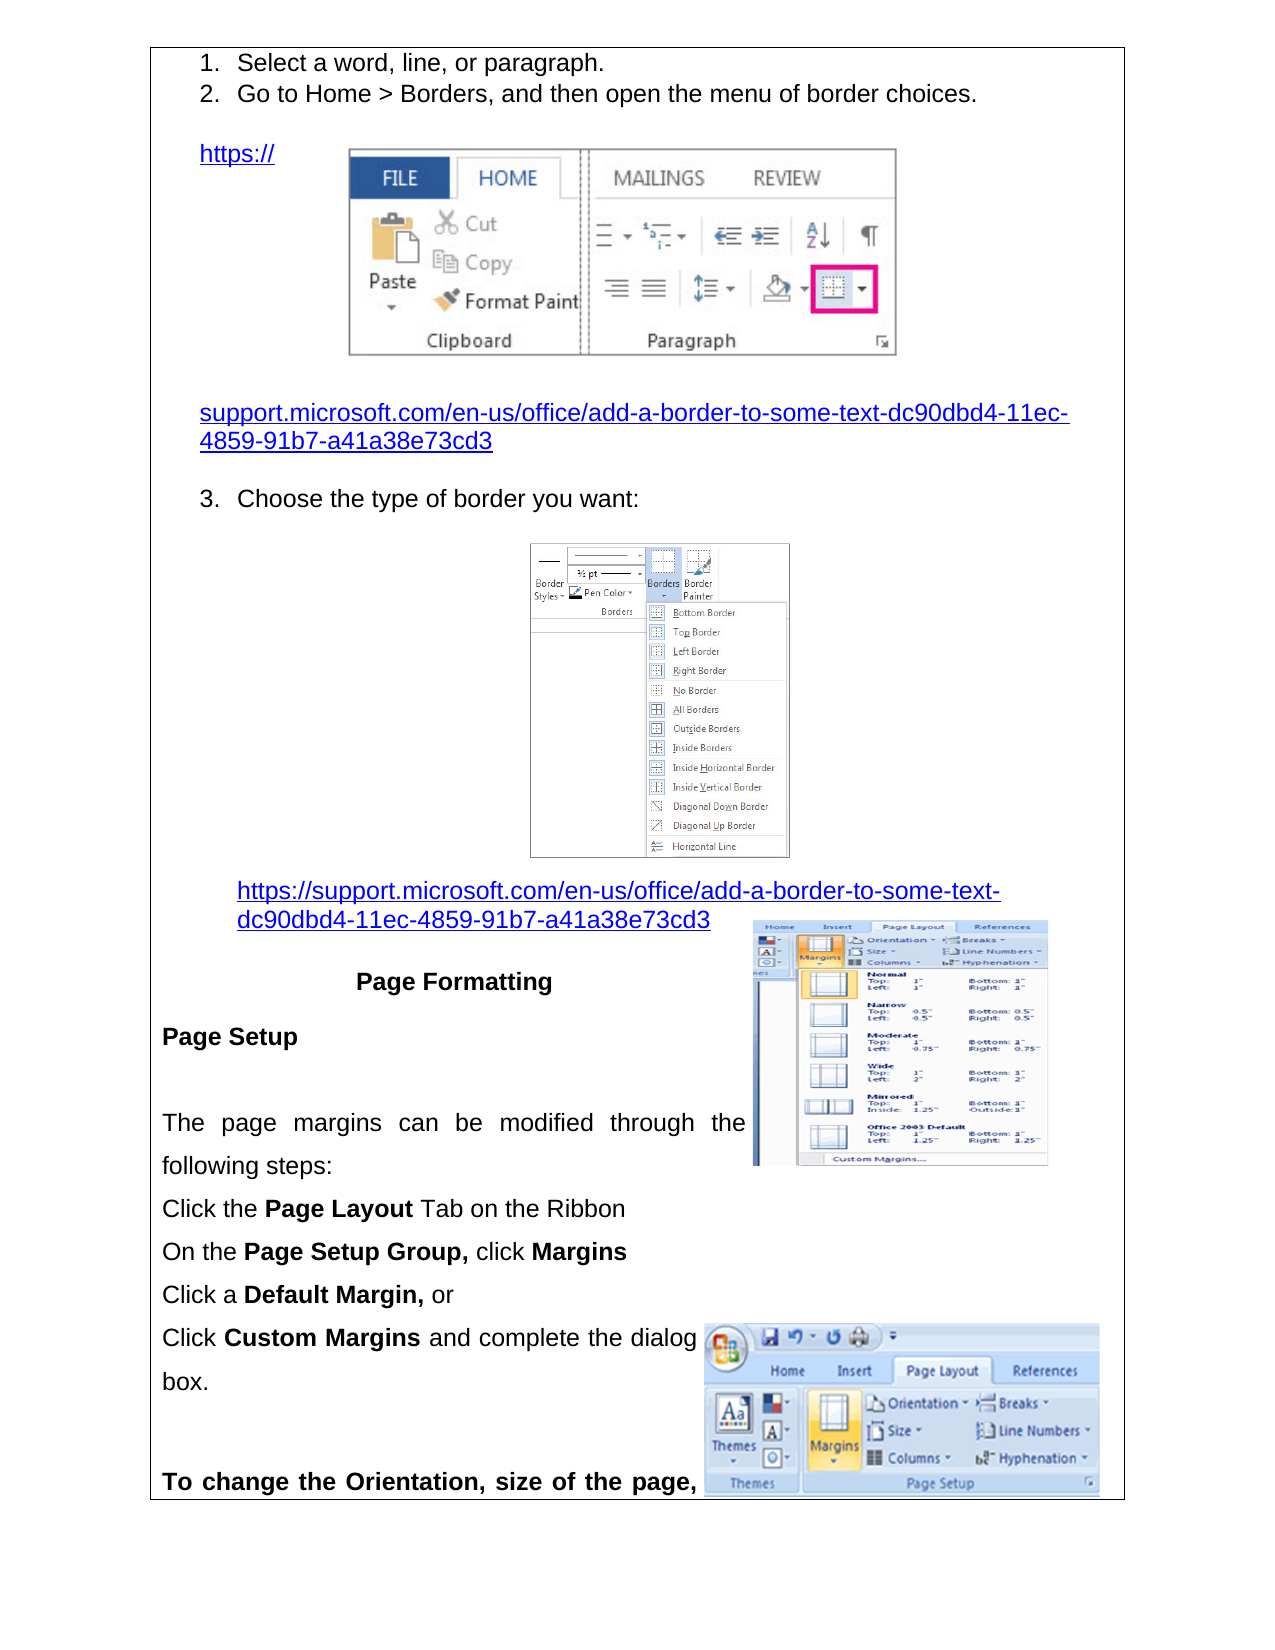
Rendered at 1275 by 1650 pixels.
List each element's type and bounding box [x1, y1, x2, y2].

picture [751, 920, 1049, 1164]
picture [702, 1323, 1100, 1496]
picture [322, 142, 926, 380]
table_cell [151, 48, 1124, 1499]
picture [521, 536, 802, 874]
